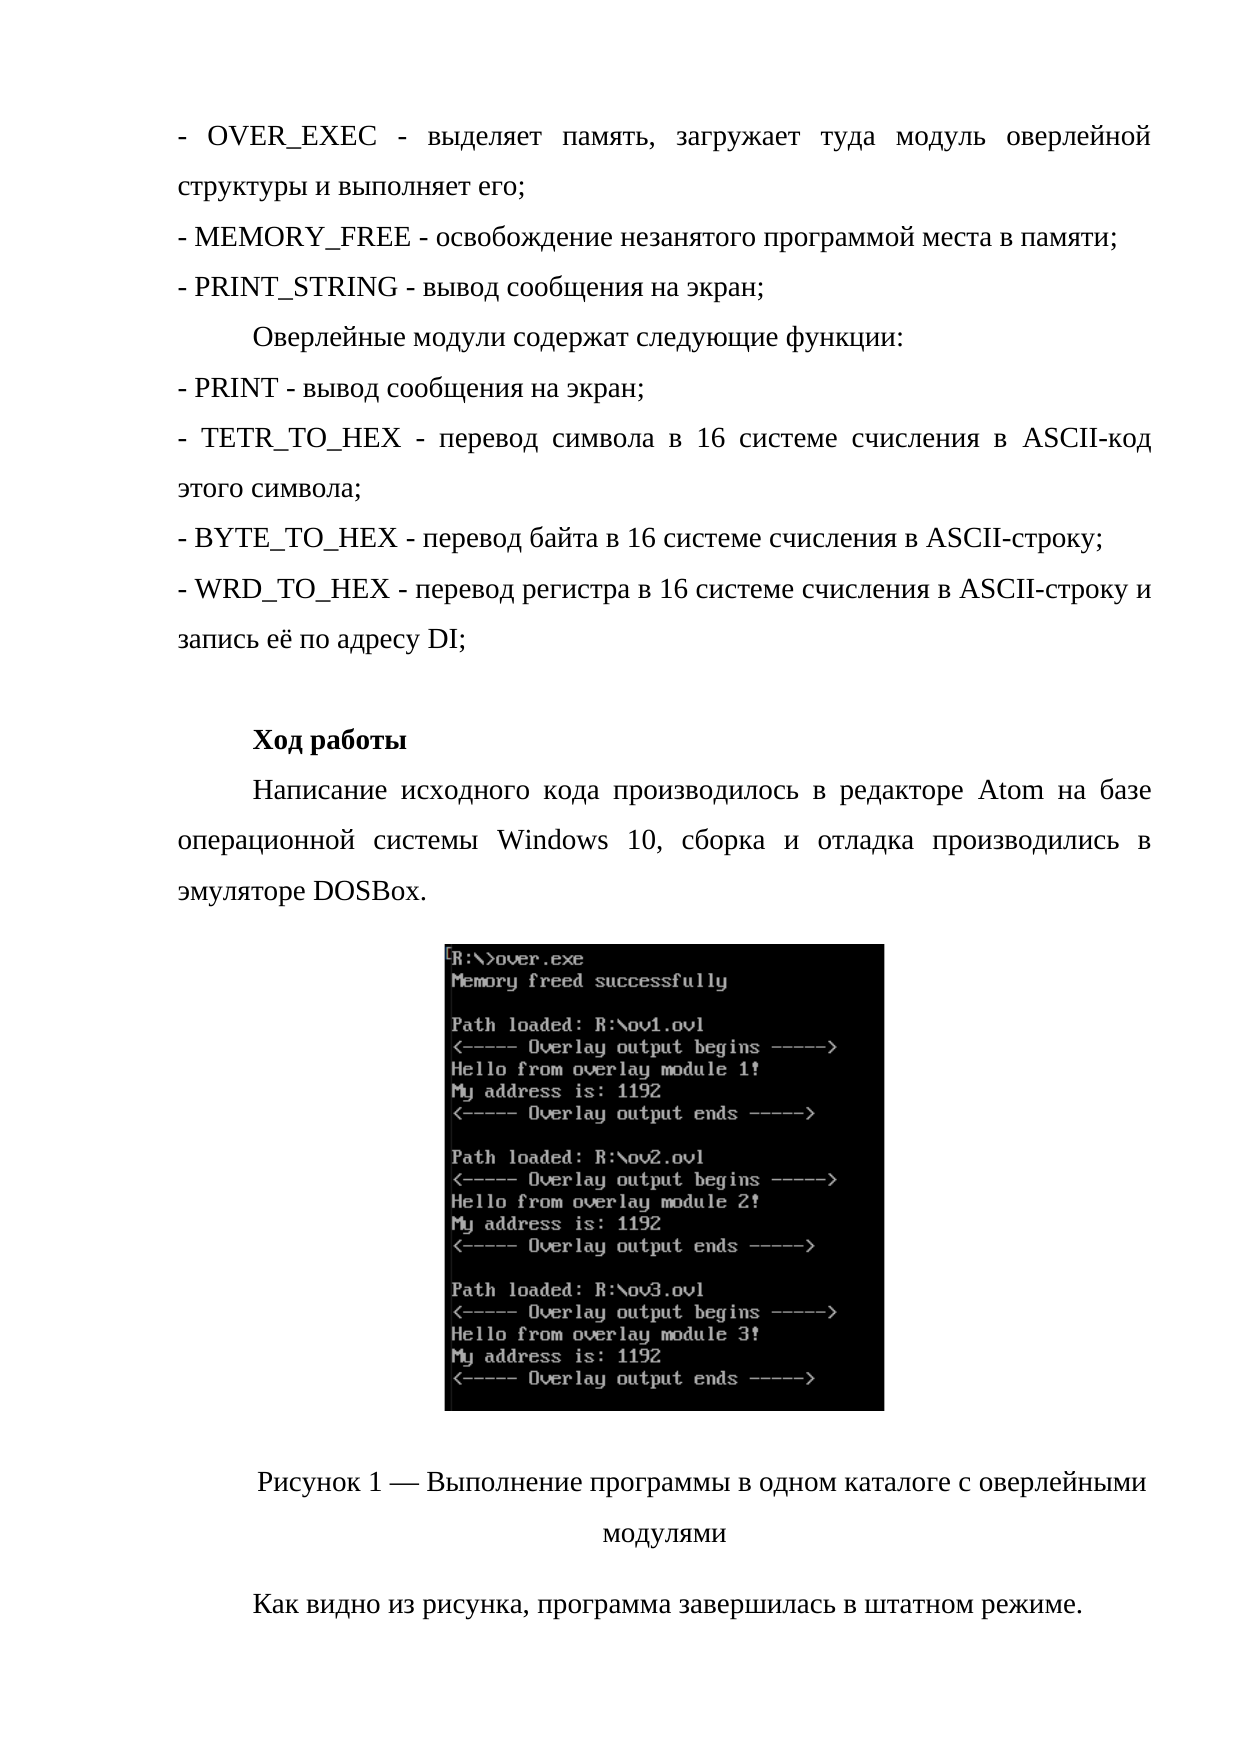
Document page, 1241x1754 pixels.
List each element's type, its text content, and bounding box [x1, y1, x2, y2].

text - TETR_TO_HEX - перевод символа в 16 системе счисления в ASCII-код этого символа; [177, 420, 1152, 504]
text Написание исходного кода производилось в редакторе Atom на базе операционной системы Windows 10, сборка и отладка производились в эмуляторе DOSBox. [177, 772, 1152, 906]
picture [444, 944, 885, 1411]
text - WRD_TO_HEX - перевод регистра в 16 системе счисления в ASCII-строку и запись её по адресу DI; [177, 571, 1152, 655]
text Как видно из рисунка, программа завершилась в штатном режиме. [177, 1586, 1152, 1619]
text - OVER_EXEC - выделяет память, загружает туда модуль оверлейной структуры и выполняет его; [177, 118, 1152, 202]
text - BYTE_TO_HEX - перевод байта в 16 системе счисления в ASCII-строку; [177, 521, 1152, 554]
text - PRINT_STRING - вывод сообщения на экран; [177, 269, 1152, 303]
text - PRINT - вывод сообщения на экран; [177, 370, 1152, 403]
text Оверлейные модули содержат следующие функции: [177, 319, 1152, 353]
text Ход работы [177, 722, 1152, 755]
text - MEMORY_FREE - освобождение незанятого программой места в памяти; [177, 219, 1152, 252]
